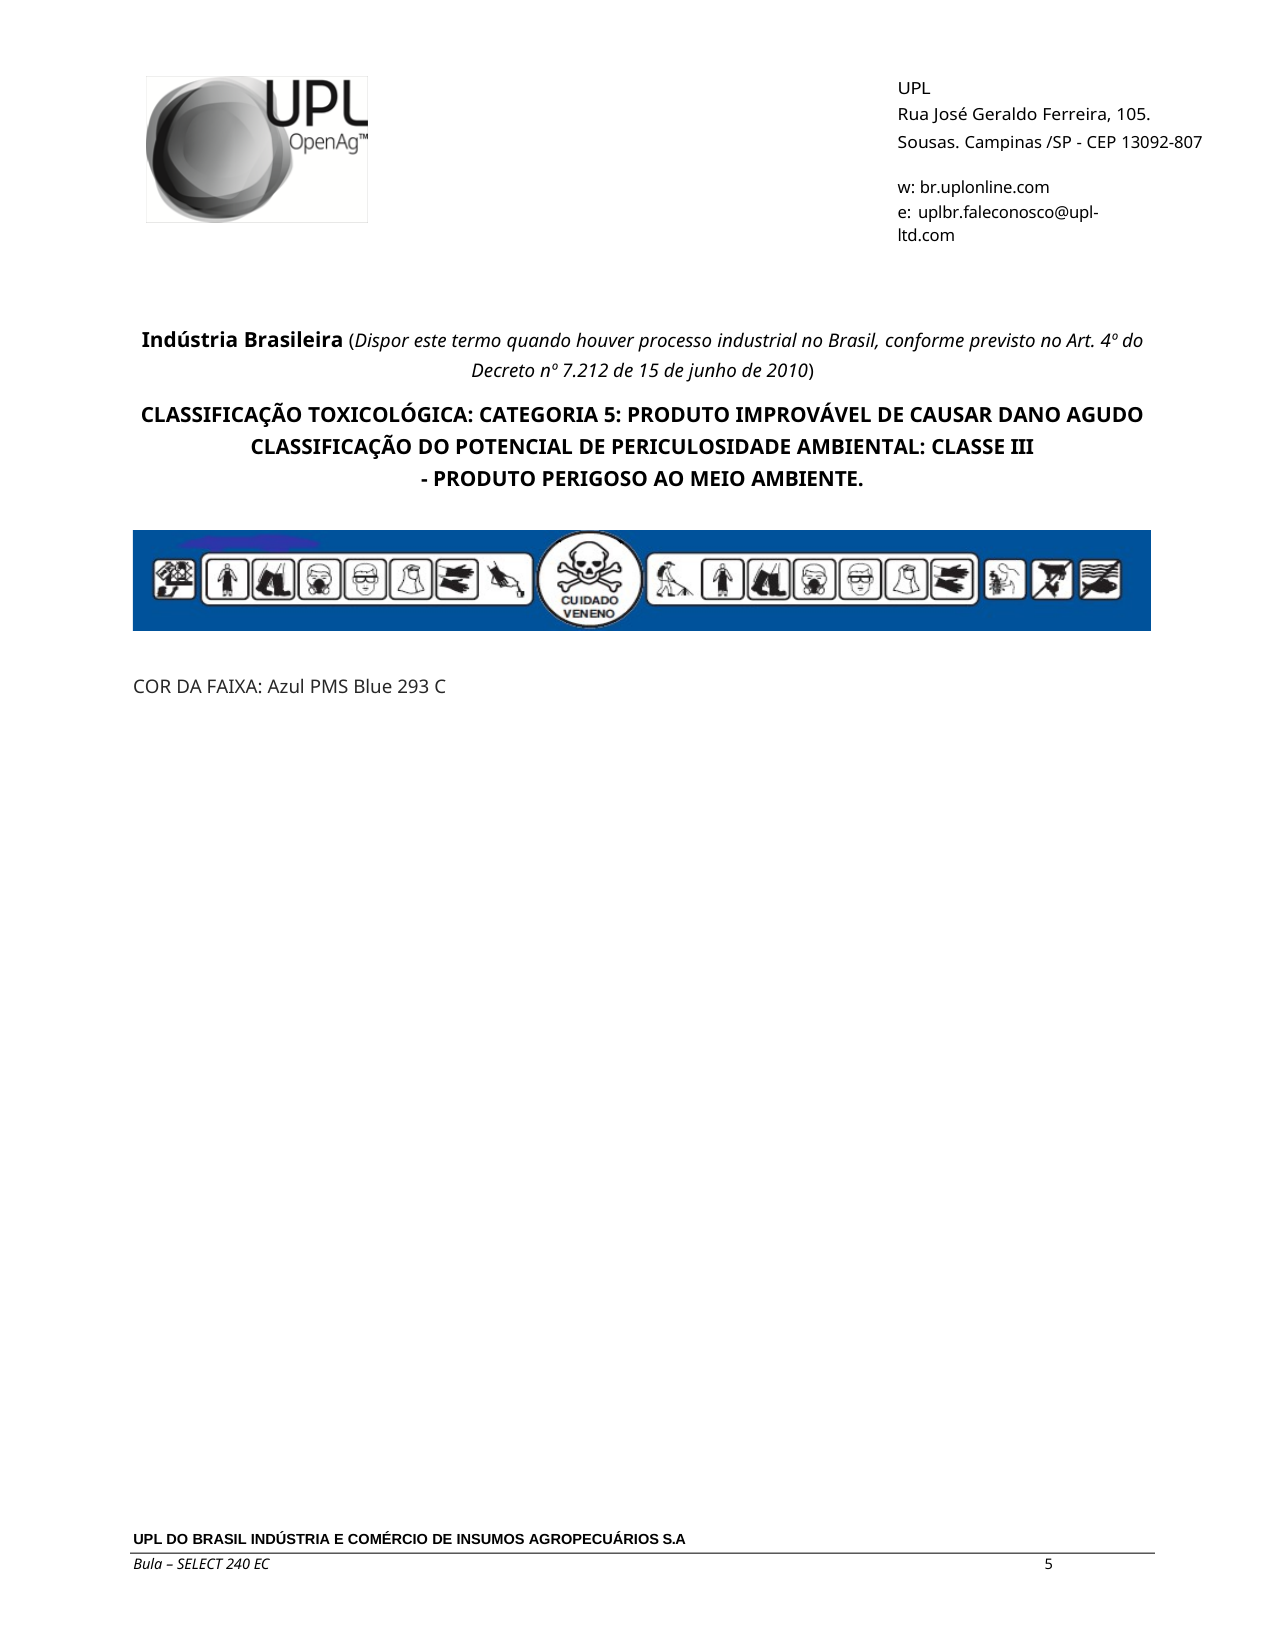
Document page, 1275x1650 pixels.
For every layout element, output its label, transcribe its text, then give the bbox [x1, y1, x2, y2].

text CLASSIFICAÇÃO DO POTENCIAL DE PERICULOSIDADE AMBIENTAL: CLASSE III [126, 432, 1158, 461]
text Indústria Brasileira (Dispor este termo quando houver processo industrial no Brasil, conforme previsto no Art. 4º do Decreto nº 7.212 de 15 de junho de 2010) [126, 326, 1158, 383]
text COR DA FAIXA: Azul PMS Blue 293 C [133, 674, 1200, 699]
picture [144, 75, 370, 225]
picture [132, 530, 1151, 631]
text - PRODUTO PERIGOSO AO MEIO AMBIENTE. [250, 464, 1034, 493]
text CLASSIFICAÇÃO TOXICOLÓGICA: CATEGORIA 5: PRODUTO IMPROVÁVEL DE CAUSAR DANO AGUDO [126, 400, 1158, 428]
